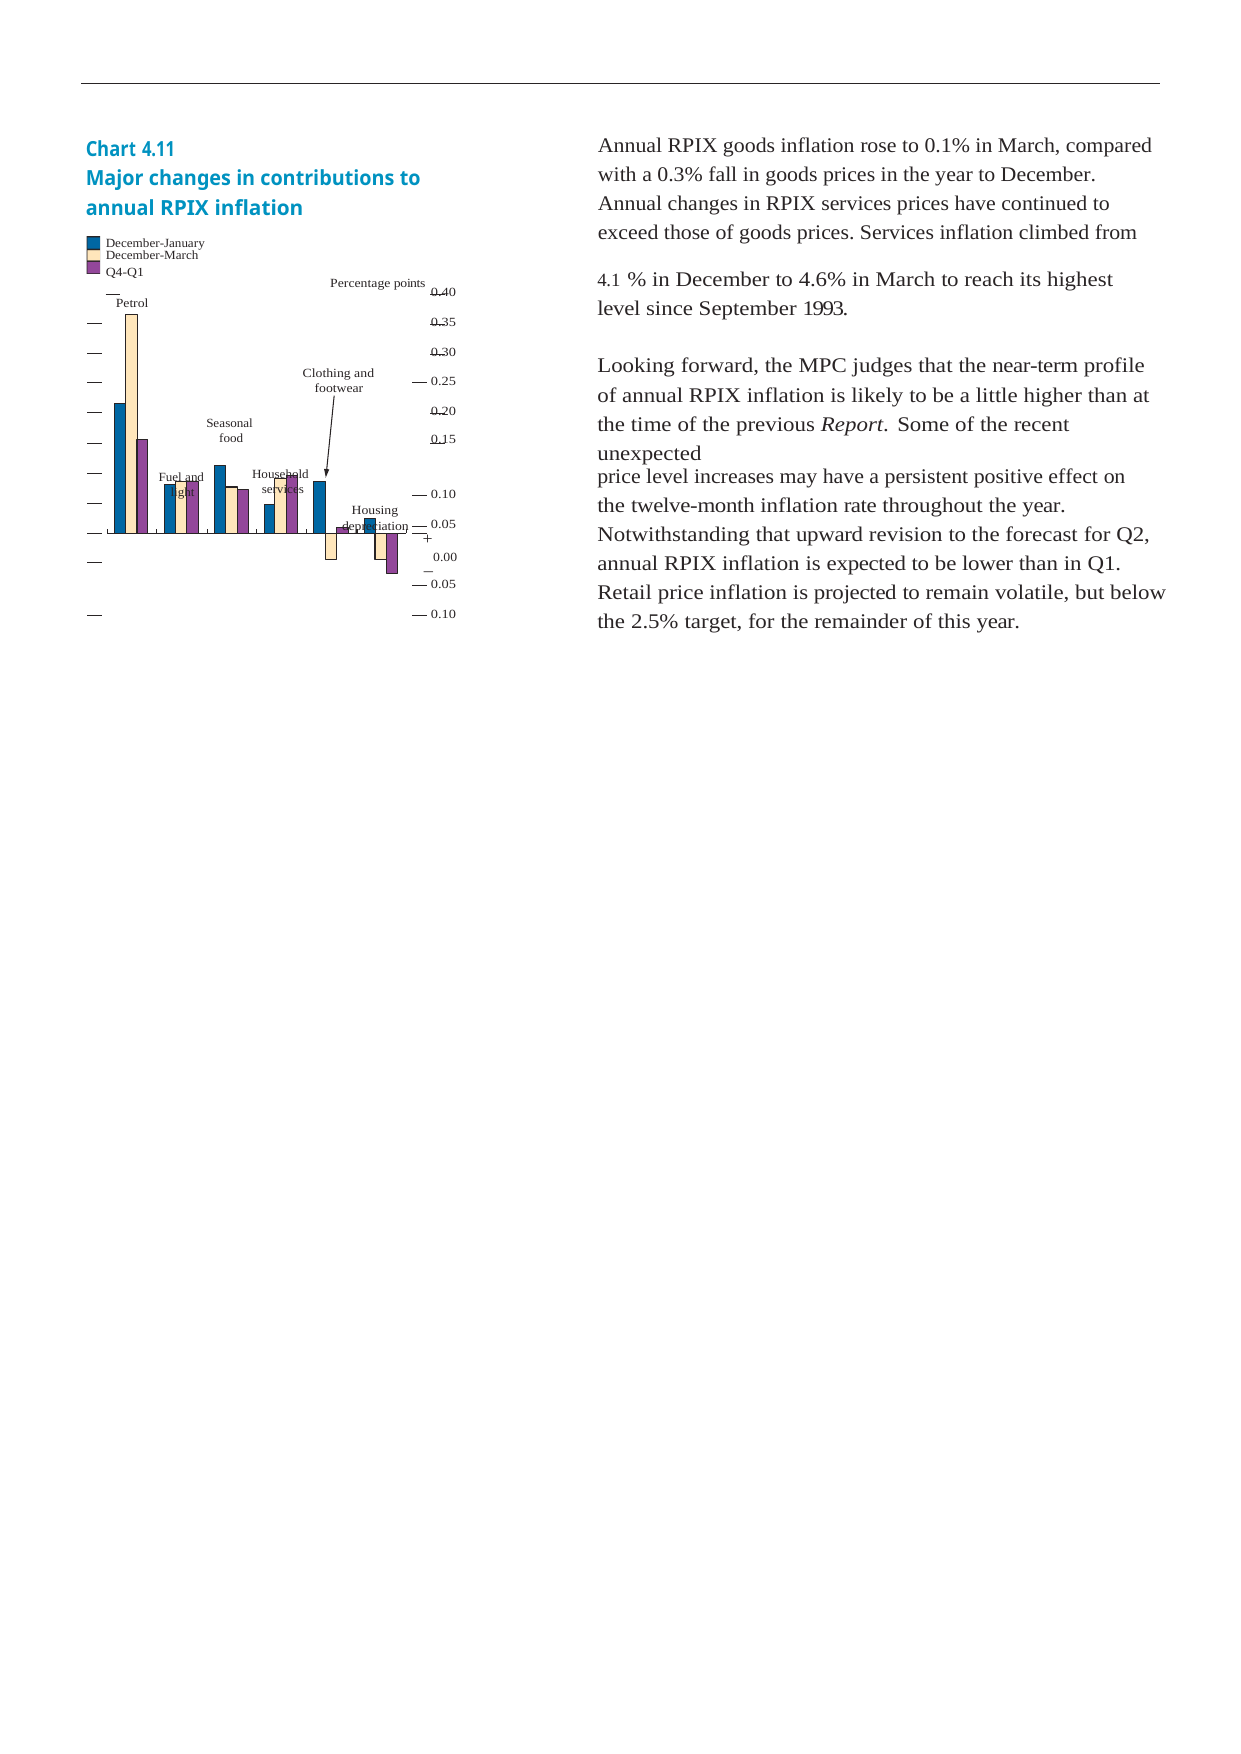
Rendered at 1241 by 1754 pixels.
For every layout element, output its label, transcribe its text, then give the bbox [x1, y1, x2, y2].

text 0.10 [431, 487, 460, 501]
subtitle Chart 4.11 [86, 134, 457, 163]
text 0.40 [431, 284, 460, 299]
text 0.20 [431, 404, 460, 418]
text 0.30 [431, 345, 460, 359]
text Fuel and light [158, 470, 206, 499]
text 0.05 [431, 517, 460, 531]
text Looking forward, the MPC judges that the near-term profile of annual RPIX inflation is likely to be a little higher than at the time of the previous Report. Some of the recent unexpected [597, 353, 1149, 465]
text 0.10 [431, 607, 460, 621]
text services [262, 482, 310, 496]
text Petrol [116, 296, 152, 310]
text Seasonal food [206, 415, 255, 445]
list % in December to 4.6% in March to reach its highest level since September 1993. [597, 267, 1145, 320]
text Major changes in contributions to annual RPIX inflation [86, 163, 453, 221]
text the twelve-month inflation rate throughout the year. Notwithstanding that upward revision to the forecast for Q2, annual RPIX inflation is expected to be lower than in Q1. [597, 493, 1173, 575]
picture [86, 236, 101, 274]
text December-January December-March [106, 237, 206, 262]
text Retail price inflation is projected to remain volatile, but below the 2.5% target, for the remainder of this year. [597, 580, 1172, 633]
text Housing depreciation [342, 503, 411, 533]
text _0.00 [424, 549, 460, 565]
text Annual RPIX goods inflation rose to 0.1% in March, compared with a 0.3% fall in goods prices in the year to December. [598, 132, 1167, 186]
text Clothing and footwear [302, 366, 421, 395]
text 0.05 [431, 576, 460, 591]
text + [422, 531, 460, 548]
text price level increases may have a persistent positive effect on [597, 470, 1173, 488]
text Annual changes in RPIX services prices have continued to exceed those of goods prices. Services inflation climbed from [598, 191, 1167, 244]
text 0.25 [431, 374, 460, 388]
text Percentage points [330, 276, 426, 290]
text 0.35 [431, 315, 460, 329]
